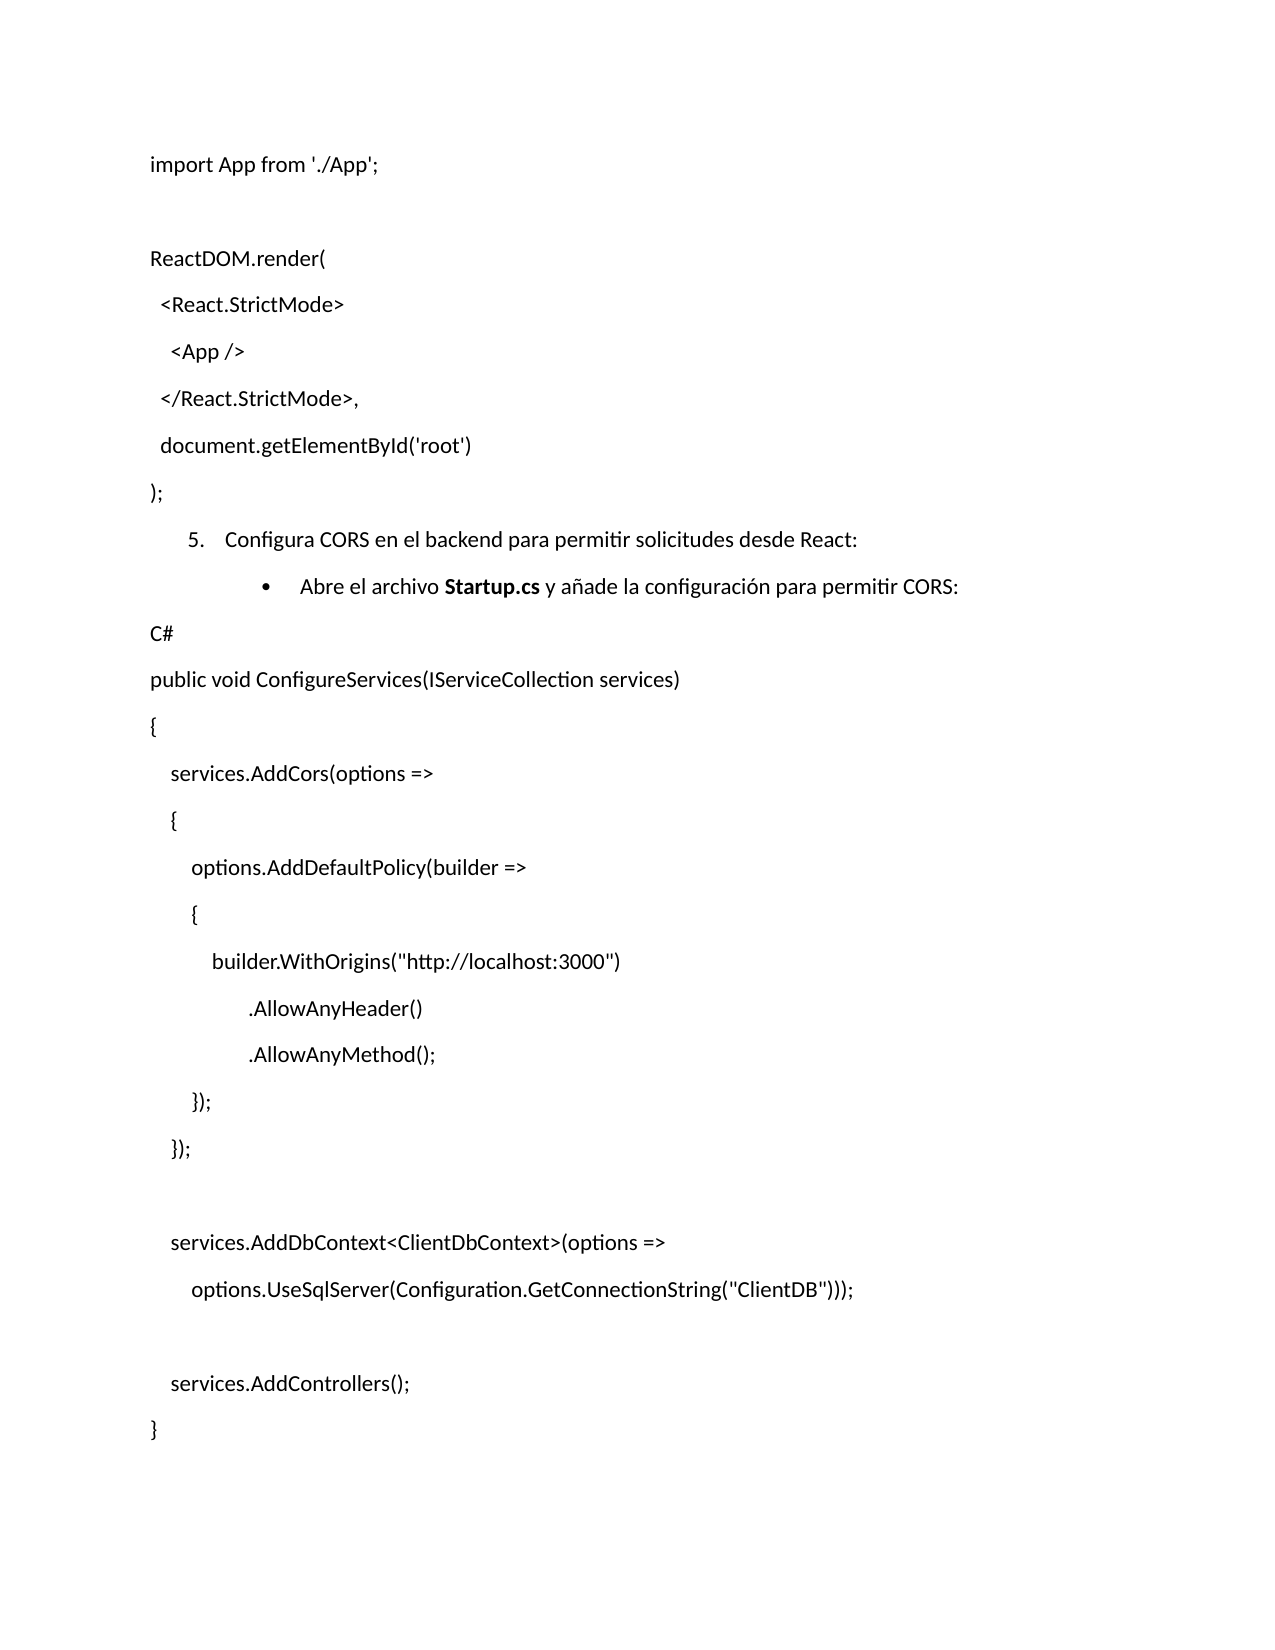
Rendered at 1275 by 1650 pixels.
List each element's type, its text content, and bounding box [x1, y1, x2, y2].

text { [150, 900, 1125, 928]
text options.UseSqlServer(Configuration.GetConnectionString("ClientDB"))); [150, 1275, 1125, 1303]
text .AllowAnyMethod(); [150, 1041, 1125, 1069]
text services.AddCors(options => [150, 759, 1125, 787]
text import App from './App'; [150, 150, 1125, 178]
text } [150, 1416, 1125, 1444]
text </React.StrictMode>, [150, 384, 1125, 412]
text }); [150, 1134, 1125, 1162]
text { [150, 806, 1125, 834]
text services.AddControllers(); [150, 1369, 1125, 1397]
text ReactDOM.render( [150, 244, 1125, 272]
text }); [150, 1087, 1125, 1116]
text <App /> [150, 337, 1125, 366]
text ); [150, 478, 1125, 506]
text { [150, 712, 1125, 741]
text public void ConfigureServices(IServiceCollection services) [150, 666, 1125, 694]
text document.getElementById('root') [150, 431, 1125, 459]
text C# [150, 619, 1125, 647]
text builder.WithOrigins("http://localhost:3000") [150, 947, 1125, 975]
text .AllowAnyHeader() [150, 994, 1125, 1022]
text options.AddDefaultPolicy(builder => [150, 853, 1125, 881]
list Configura CORS en el backend para permitir solicitudes desde React: [187, 525, 1125, 553]
list Abre el archivo Startup.cs y añade la configuración para permitir CORS: [262, 572, 1125, 600]
text <React.StrictMode> [150, 291, 1125, 319]
text services.AddDbContext<ClientDbContext>(options => [150, 1228, 1125, 1256]
